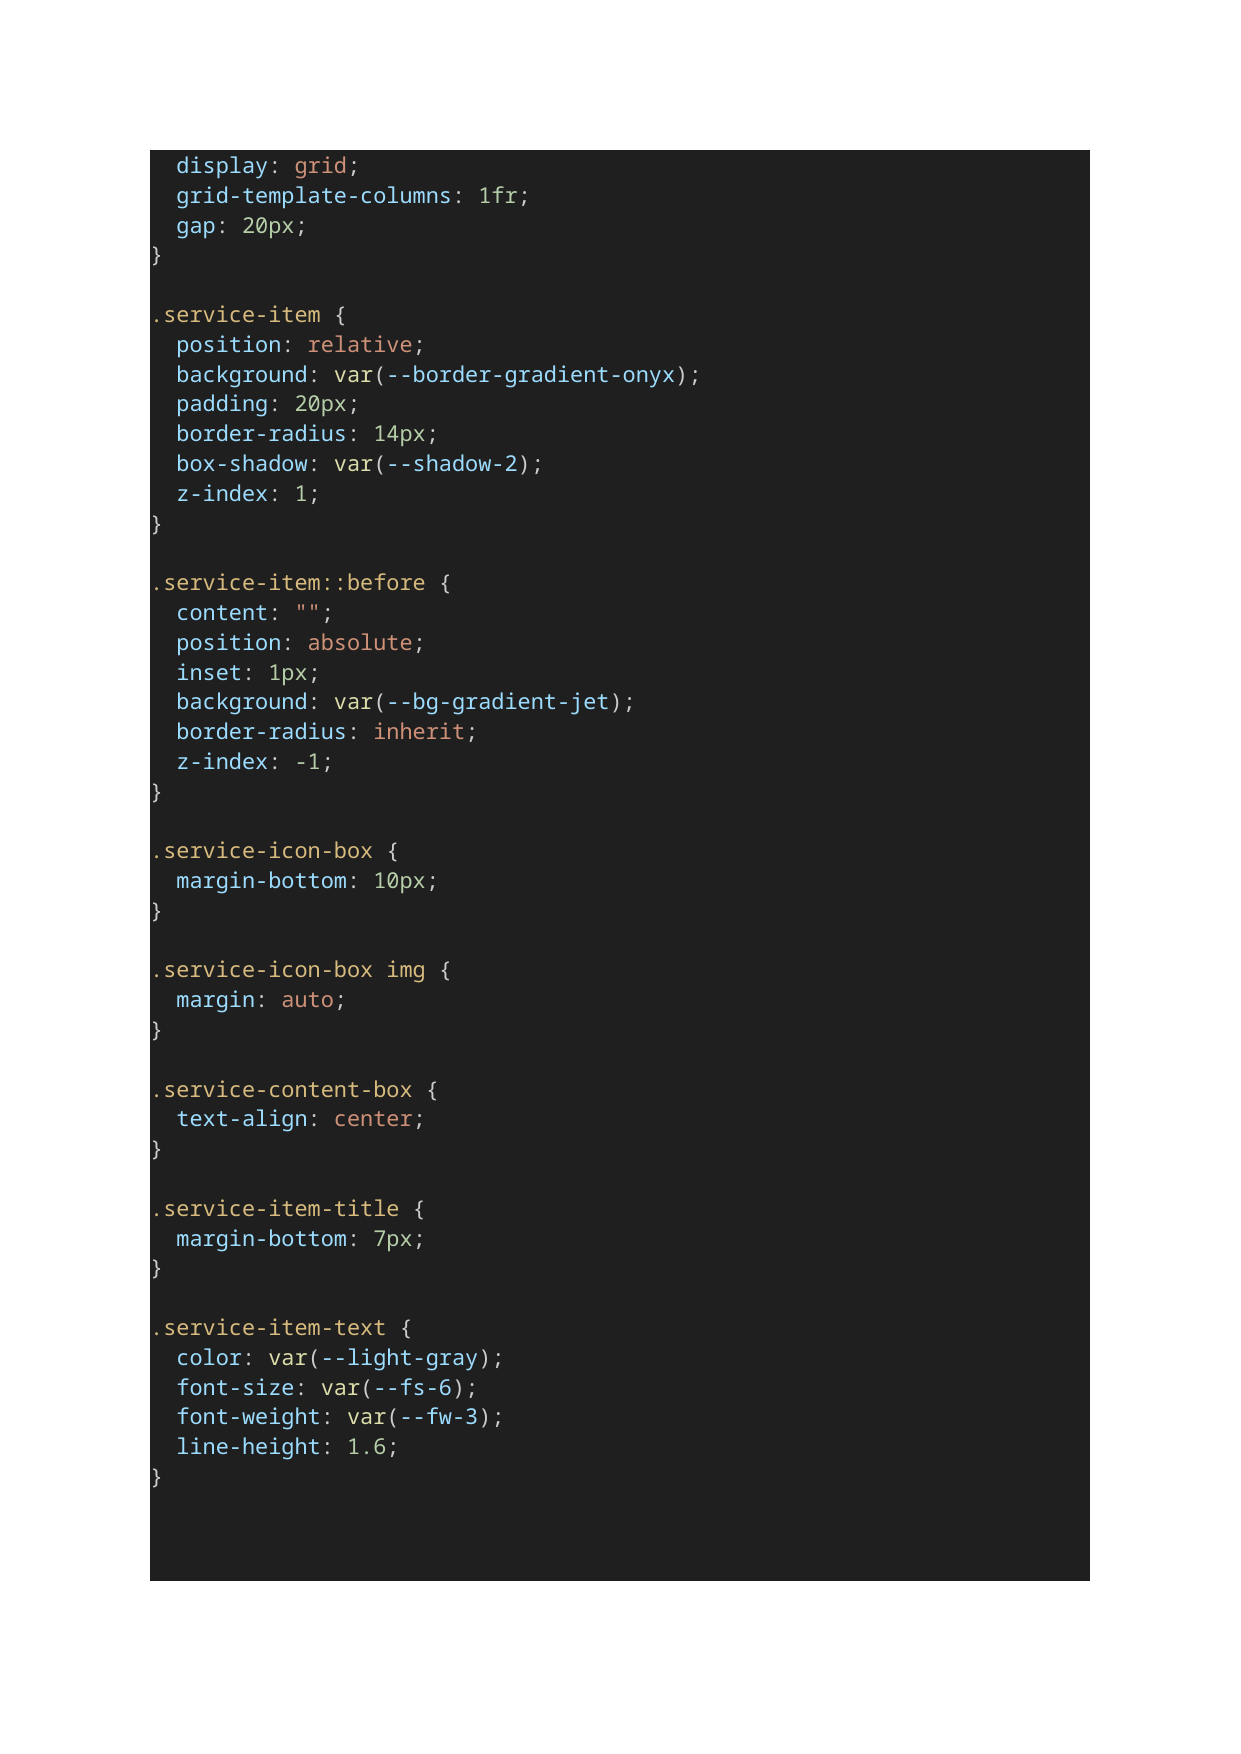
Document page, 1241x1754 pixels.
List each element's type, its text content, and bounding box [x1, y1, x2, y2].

text .service-icon-box img { [150, 954, 1090, 984]
text } [150, 895, 1090, 924]
text gap: 20px; [150, 209, 1090, 239]
text margin: auto; [150, 984, 1090, 1014]
text font-weight: var(--fw-3); [150, 1401, 1090, 1431]
text } [150, 1252, 1090, 1282]
text z-index: -1; [150, 746, 1090, 776]
text position: relative; [150, 329, 1090, 358]
text display: grid; [150, 150, 1090, 180]
text grid-template-columns: 1fr; [150, 180, 1090, 209]
text color: var(--light-gray); [150, 1342, 1090, 1371]
text font-size: var(--fs-6); [150, 1371, 1090, 1401]
text z-index: 1; [150, 478, 1090, 507]
text content: ""; [150, 597, 1090, 627]
text text-align: center; [150, 1103, 1090, 1133]
text line-height: 1.6; [150, 1431, 1090, 1461]
text } [150, 1461, 1090, 1491]
text .service-item { [150, 299, 1090, 329]
text background: var(--border-gradient-onyx); [150, 358, 1090, 388]
text padding: 20px; [150, 388, 1090, 418]
text .service-item-text { [150, 1312, 1090, 1342]
text } [150, 1014, 1090, 1044]
text } [150, 239, 1090, 269]
text border-radius: 14px; [150, 418, 1090, 448]
text position: absolute; [150, 627, 1090, 656]
text .service-item::before { [150, 567, 1090, 597]
text margin-bottom: 7px; [150, 1222, 1090, 1252]
text inset: 1px; [150, 656, 1090, 686]
text } [150, 507, 1090, 537]
text .service-item-title { [150, 1193, 1090, 1222]
text border-radius: inherit; [150, 716, 1090, 746]
text box-shadow: var(--shadow-2); [150, 448, 1090, 478]
text .service-icon-box { [150, 835, 1090, 865]
text } [150, 776, 1090, 805]
text background: var(--bg-gradient-jet); [150, 686, 1090, 716]
text margin-bottom: 10px; [150, 865, 1090, 895]
text .service-content-box { [150, 1073, 1090, 1103]
text } [150, 1133, 1090, 1163]
